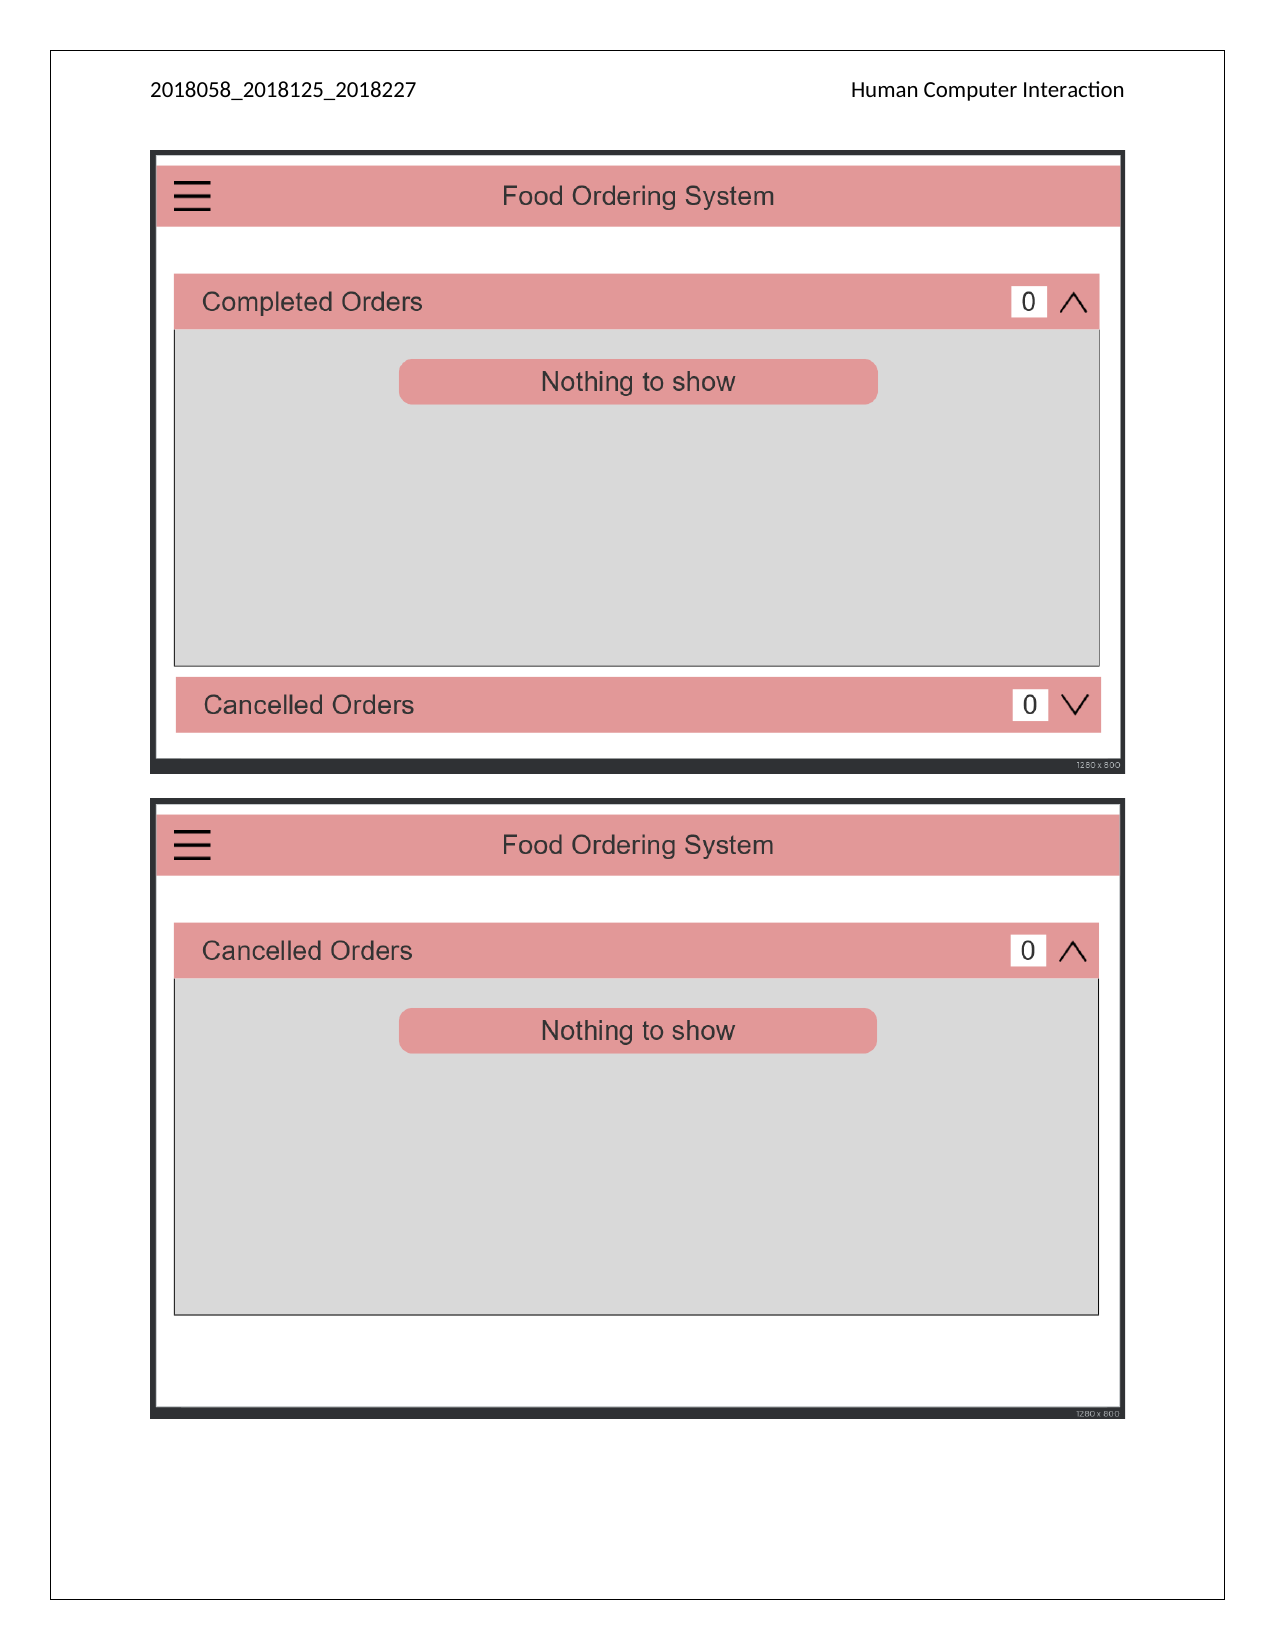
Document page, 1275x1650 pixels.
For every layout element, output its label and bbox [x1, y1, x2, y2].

picture [150, 798, 1125, 1419]
picture [150, 150, 1125, 774]
